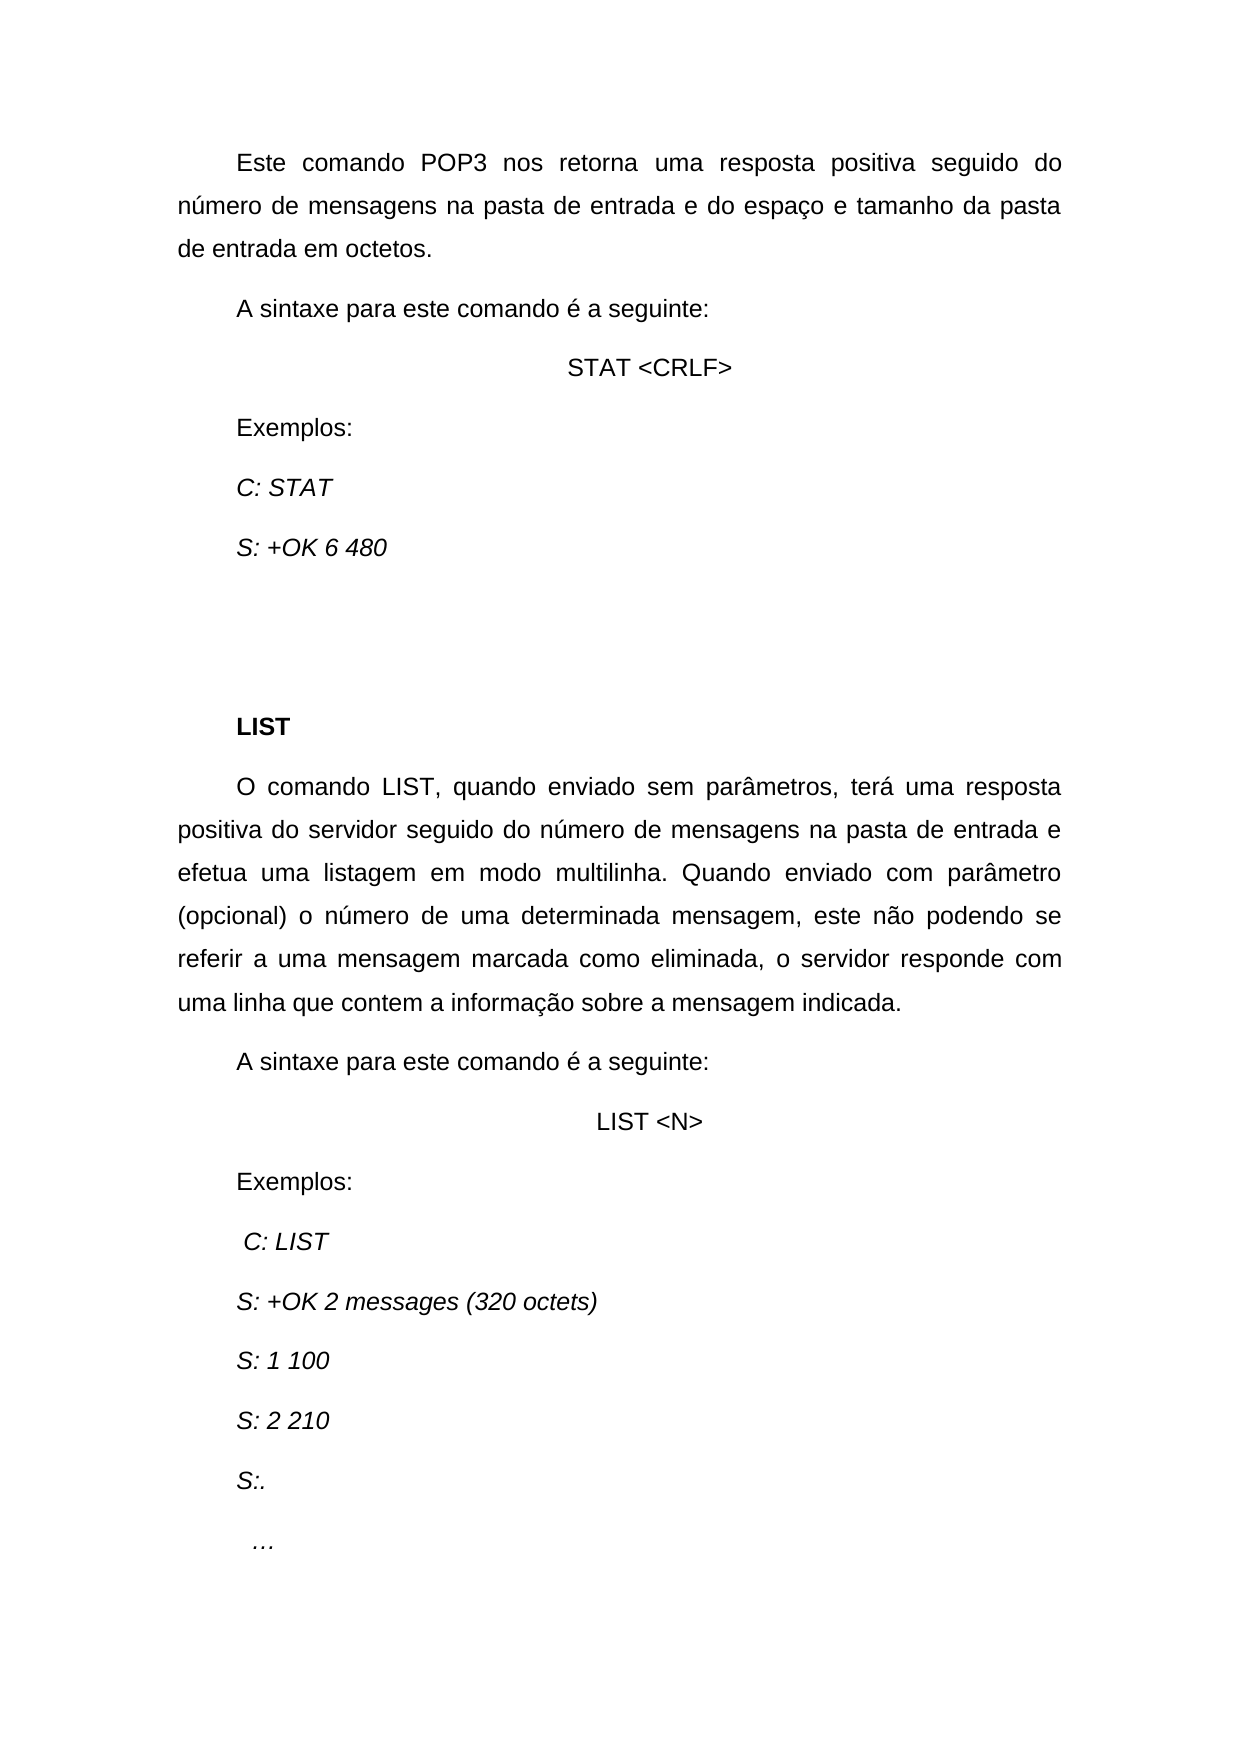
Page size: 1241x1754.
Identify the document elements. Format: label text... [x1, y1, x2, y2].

text Exemplos: [177, 413, 1063, 442]
text A sintaxe para este comando é a seguinte: [177, 1047, 1063, 1076]
text LIST [177, 712, 1063, 741]
text A sintaxe para este comando é a seguinte: [177, 294, 1063, 322]
text STAT <CRLF> [177, 353, 1063, 382]
text S:. [177, 1466, 1063, 1495]
text C: LIST [177, 1227, 1063, 1256]
text C: STAT [177, 473, 1063, 502]
text S: +OK 6 480 [177, 533, 1063, 562]
text … [177, 1526, 1063, 1554]
text S: 1 100 [177, 1346, 1063, 1375]
text LIST <N> [177, 1107, 1063, 1136]
text S: 2 210 [177, 1406, 1063, 1435]
text Este comando POP3 nos retorna uma resposta positiva seguido do número de mensagens na pasta de entrada e do espaço e tamanho da pasta de entrada em octetos. [177, 148, 1063, 263]
text Exemplos: [177, 1167, 1063, 1196]
text S: +OK 2 messages (320 octets) [177, 1287, 1063, 1315]
text O comando LIST, quando enviado sem parâmetros, terá uma resposta positiva do servidor seguido do número de mensagens na pasta de entrada e efetua uma listagem em modo multilinha. Quando enviado com parâmetro (opcional) o número de uma determinada mensagem, este não podendo se referir a uma mensagem marcada como eliminada, o servidor responde com uma linha que contem a informação sobre a mensagem indicada. [177, 772, 1063, 1016]
